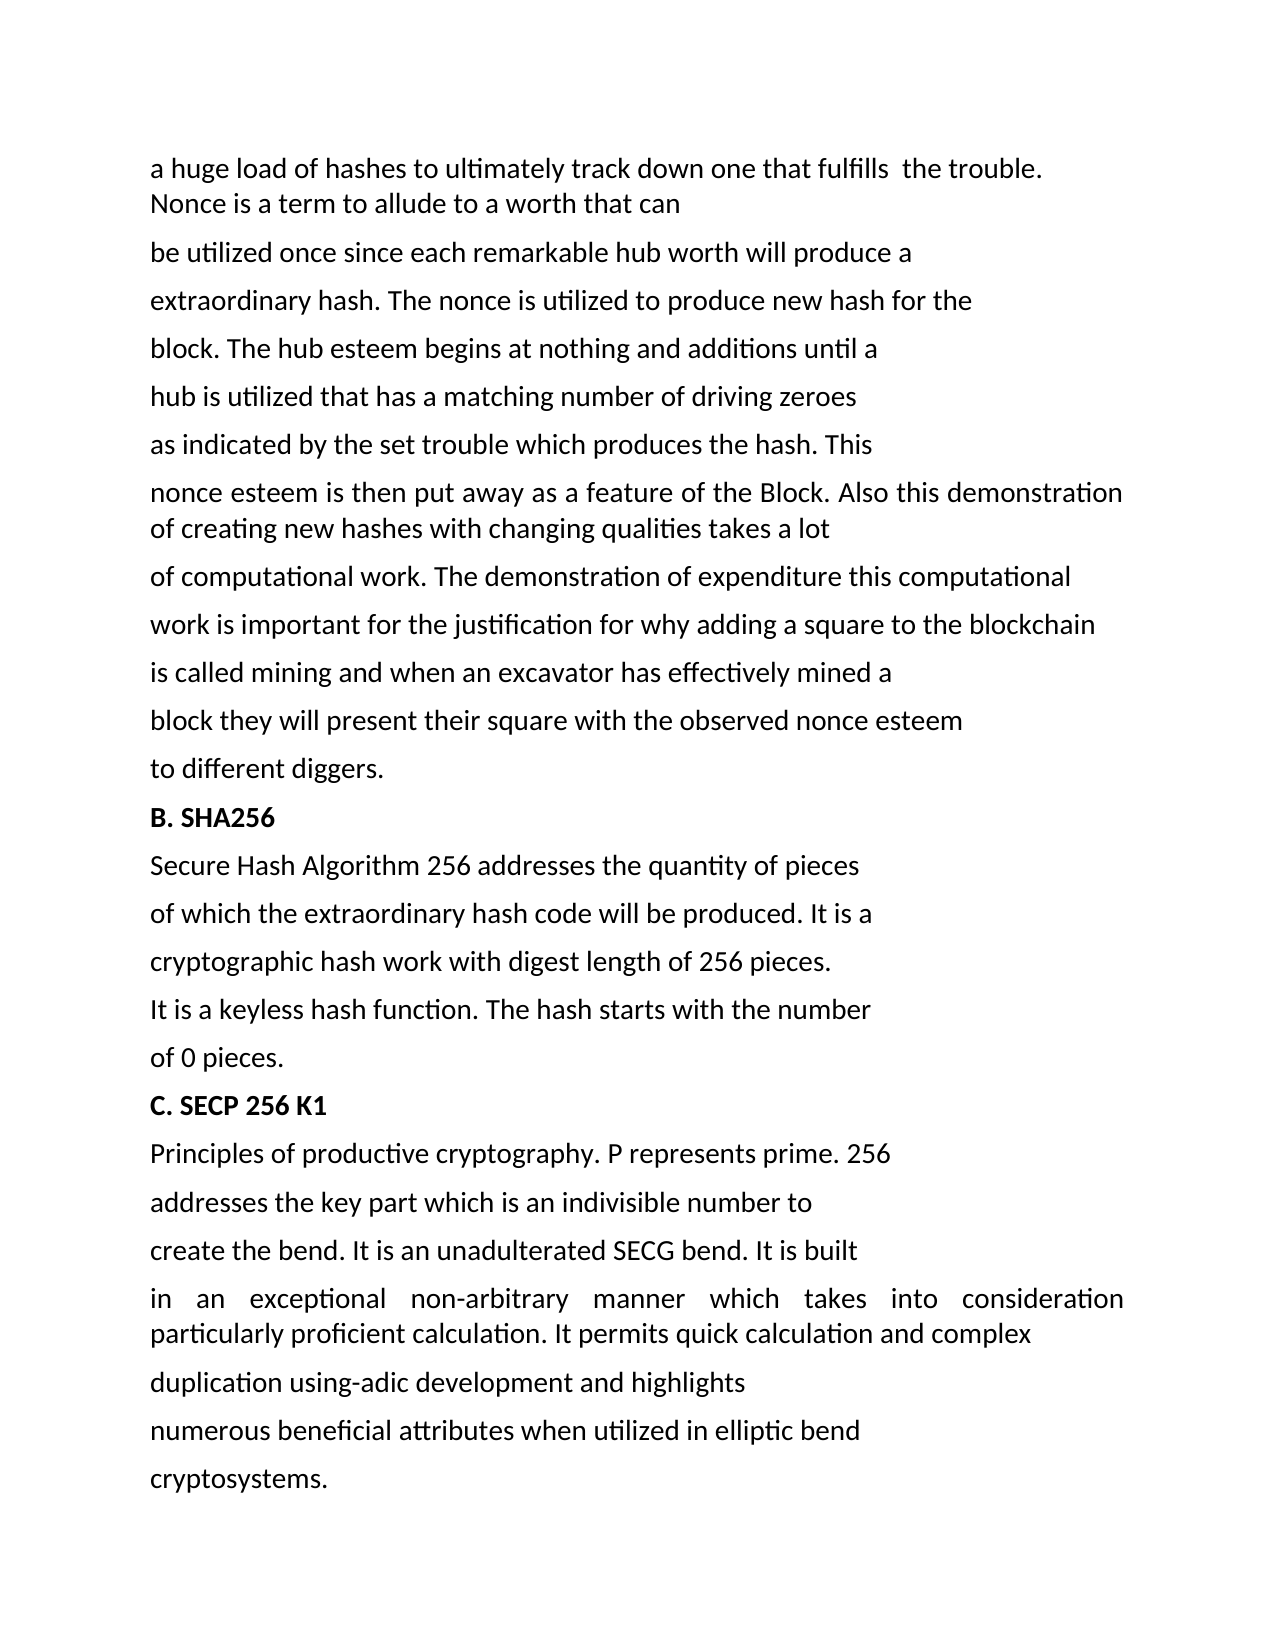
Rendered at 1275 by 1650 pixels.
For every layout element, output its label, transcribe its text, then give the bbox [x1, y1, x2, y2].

text cryptographic hash work with digest length of 256 pieces. [150, 943, 1125, 979]
text duplication using-adic development and highlights [150, 1364, 1125, 1399]
text cryptosystems. [150, 1460, 1125, 1496]
text work is important for the justification for why adding a square to the blockchain [150, 606, 1125, 642]
text Secure Hash Algorithm 256 addresses the quantity of pieces [150, 847, 1125, 882]
text extraordinary hash. The nonce is utilized to produce new hash for the [150, 282, 1125, 317]
text is called mining and when an excavator has effectively mined a [150, 654, 1125, 690]
text C. SECP 256 K1 [150, 1087, 1125, 1123]
text a huge load of hashes to ultimately track down one that fulfills the trouble. Nonce is a term to allude to a worth that can [150, 150, 1125, 221]
text block they will present their square with the observed nonce esteem [150, 702, 1125, 738]
text block. The hub esteem begins at nothing and additions until a [150, 330, 1125, 366]
text of computational work. The demonstration of expenditure this computational [150, 558, 1125, 594]
text in an exceptional non-arbitrary manner which takes into consideration particularly proficient calculation. It permits quick calculation and complex [150, 1280, 1125, 1351]
text be utilized once since each remarkable hub worth will produce a [150, 234, 1125, 269]
text nonce esteem is then put away as a feature of the Block. Also this demonstration of creating new hashes with changing qualities takes a lot [150, 474, 1125, 546]
text addresses the key part which is an indivisible number to [150, 1184, 1125, 1219]
text create the bend. It is an unadulterated SECG bend. It is built [150, 1232, 1125, 1267]
text of 0 pieces. [150, 1039, 1125, 1075]
text numerous beneficial attributes when utilized in elliptic bend [150, 1412, 1125, 1447]
text of which the extraordinary hash code will be produced. It is a [150, 895, 1125, 931]
text It is a keyless hash function. The hash starts with the number [150, 991, 1125, 1027]
text to different diggers. [150, 751, 1125, 786]
text hub is utilized that has a matching number of driving zeroes [150, 378, 1125, 414]
text as indicated by the set trouble which produces the hash. This [150, 426, 1125, 462]
text B. SHA256 [150, 799, 1125, 834]
text Principles of productive cryptography. P represents prime. 256 [150, 1136, 1125, 1171]
